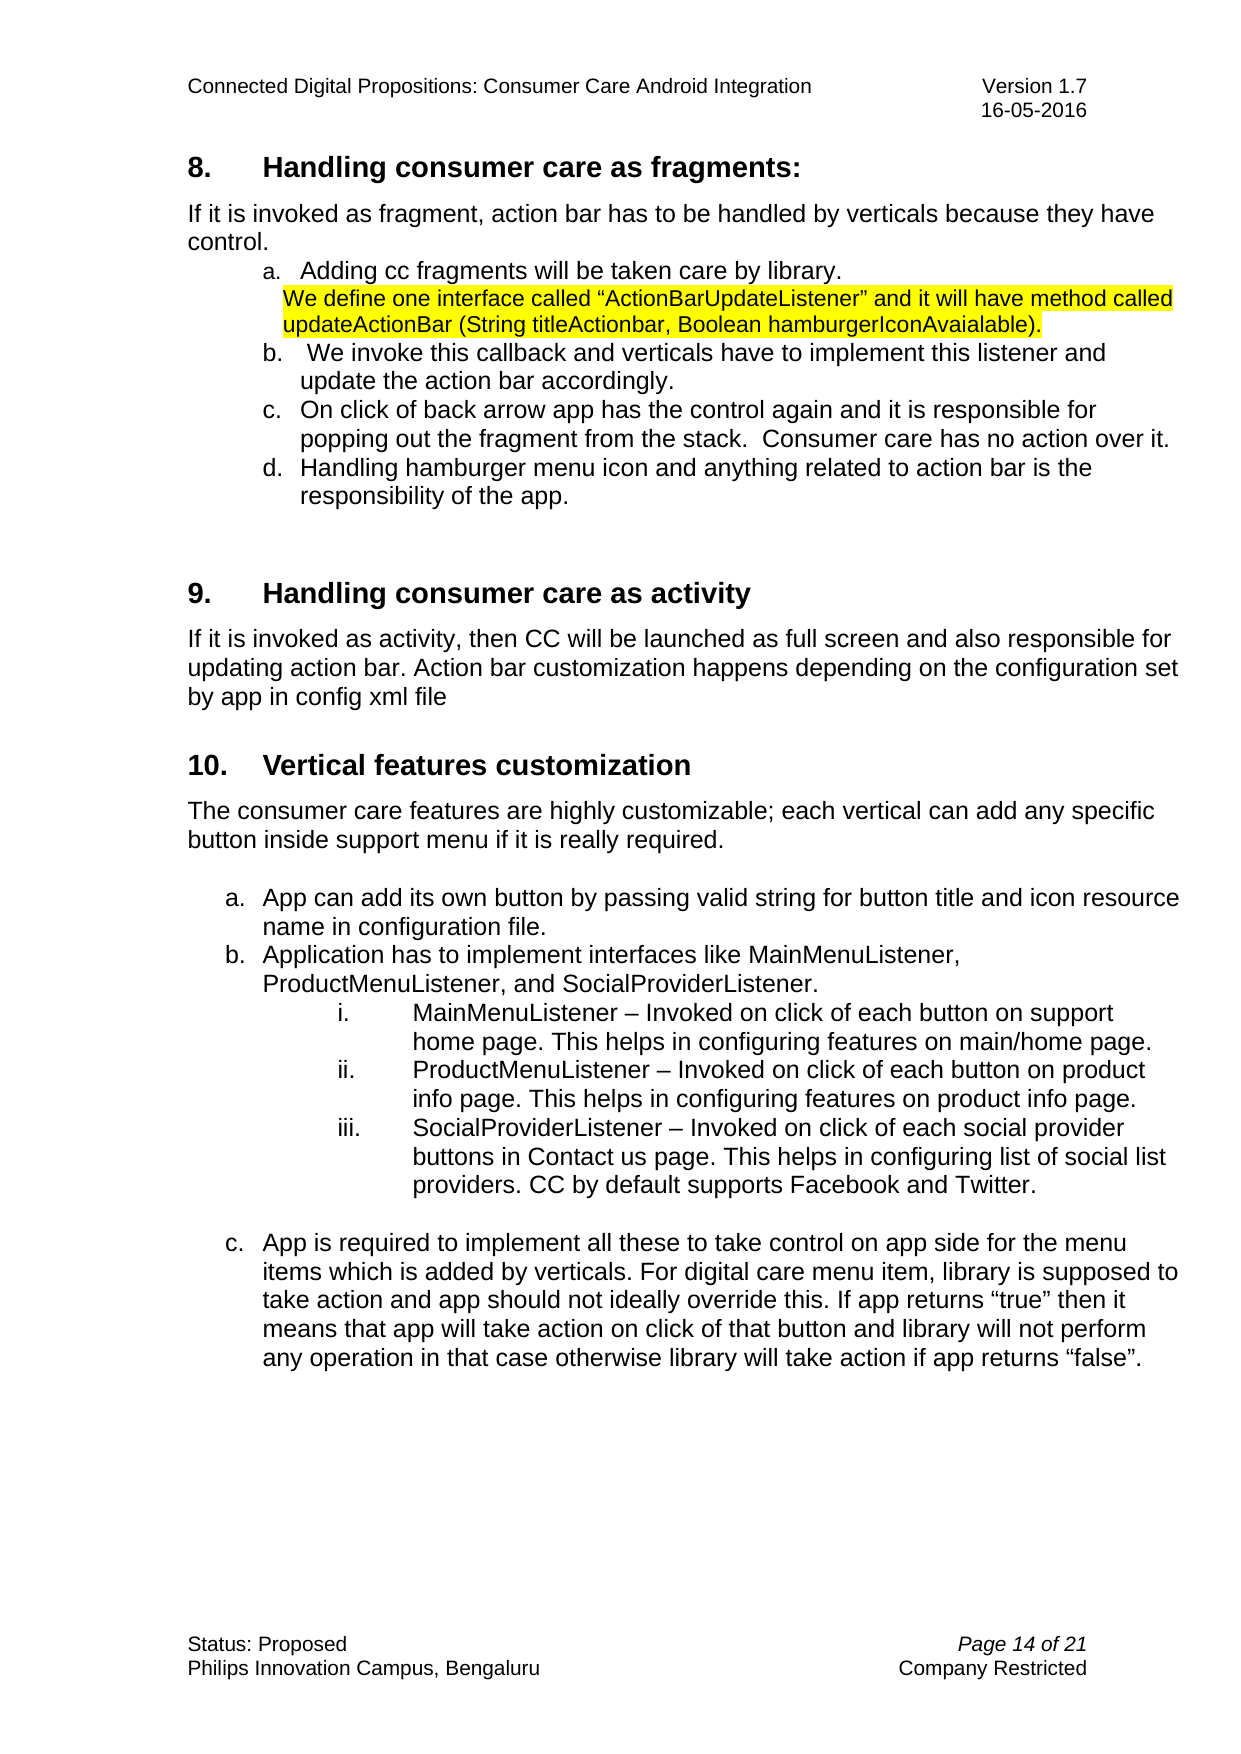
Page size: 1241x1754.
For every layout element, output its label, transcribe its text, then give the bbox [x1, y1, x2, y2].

subtitle Handling consumer care as activity [187, 576, 1182, 610]
text If it is invoked as activity, then CC will be launched as full screen and also responsible for updating action bar. Action bar customization happens depending on the configuration set by app in config xml file [187, 624, 1182, 711]
list ProductMenuListener – Invoked on click of each button on product info page. This helps in configuring features on product info page. [337, 1056, 1182, 1113]
list Handling hamburger menu icon and anything related to action bar is the responsibility of the app. [262, 453, 1182, 510]
list Adding cc fragments will be taken care by library. [262, 256, 1182, 285]
list MainMenuListener – Invoked on click of each button on support home page. This helps in configuring features on main/home page. [337, 998, 1182, 1056]
text The consumer care features are highly customizable; each vertical can add any specific button inside support menu if it is really required. [187, 796, 1182, 854]
list Application has to implement interfaces like MainMenuListener, ProductMenuListener, and SocialProviderListener. [225, 941, 1182, 998]
list SocialProviderListener – Invoked on click of each social provider buttons in Contact us page. This helps in configuring list of social list providers. CC by default supports Facebook and Twitter. [337, 1113, 1182, 1199]
text If it is invoked as fragment, action bar has to be handled by verticals because they have control. [187, 199, 1182, 256]
list App is required to implement all these to take control on app side for the menu items which is added by verticals. For digital care menu item, library is supposed to take action and app should not ideally override this. If app returns “true” then it means that app will take action on click of that button and library will not perform any operation in that case otherwise library will take action if app returns “false”. [225, 1228, 1182, 1372]
list We invoke this callback and verticals have to implement this listener and update the action bar accordingly. [262, 338, 1182, 395]
list App can add its own button by passing valid string for button title and icon resource name in configuration file. [225, 883, 1182, 941]
subtitle Handling consumer care as fragments: [187, 151, 1182, 184]
list On click of back arrow app has the control again and it is responsible for popping out the fragment from the stack. Consumer care has no action over it. [262, 395, 1182, 453]
subtitle Vertical features customization [187, 748, 1182, 782]
